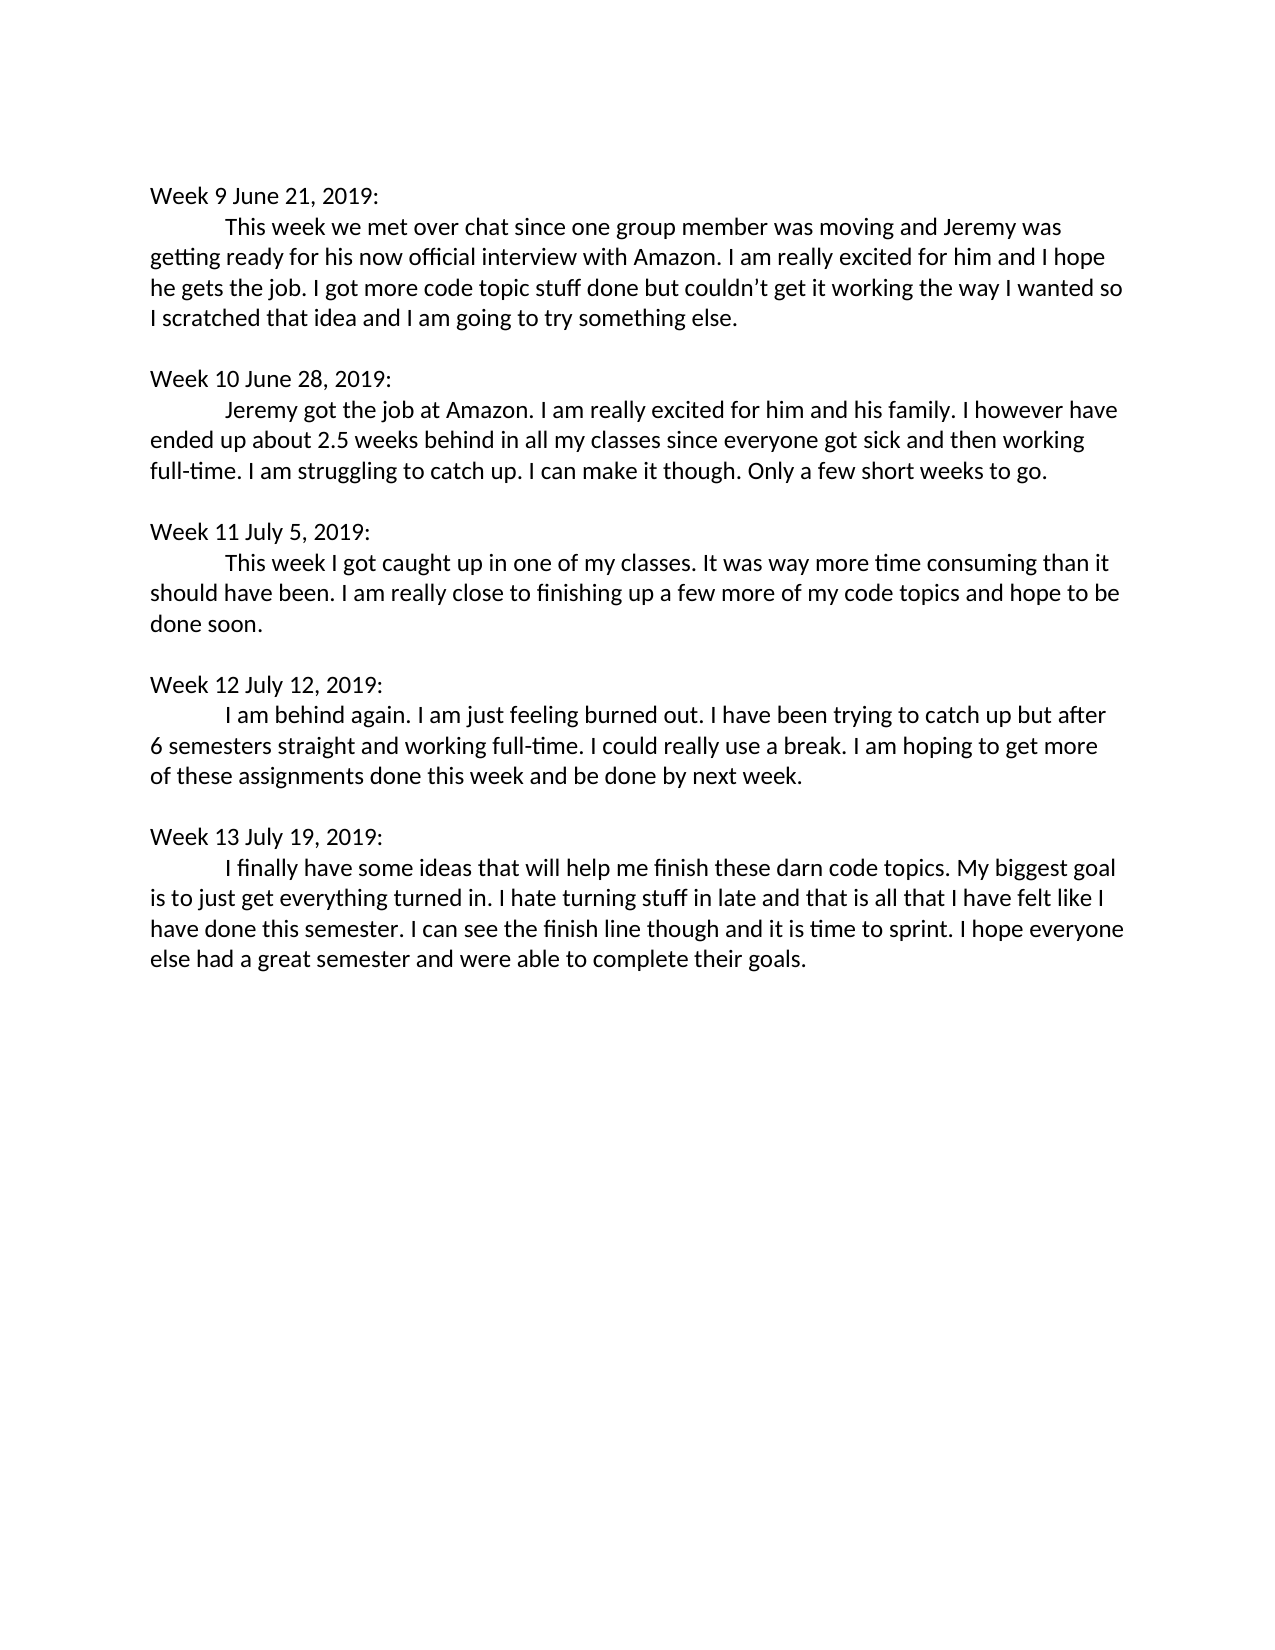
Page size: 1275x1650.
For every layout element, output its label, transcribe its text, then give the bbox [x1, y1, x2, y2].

text Week 9 June 21, 2019: [150, 181, 1125, 211]
text This week I got caught up in one of my classes. It was way more time consuming than it should have been. I am really close to finishing up a few more of my code topics and hope to be done soon. [150, 547, 1125, 638]
text I finally have some ideas that will help me finish these darn code topics. My biggest goal is to just get everything turned in. I hate turning stuff in late and that is all that I have felt like I have done this semester. I can see the finish line though and it is time to sprint. I hope everyone else had a great semester and were able to complete their goals. [150, 852, 1125, 974]
text Jeremy got the job at Amazon. I am really excited for him and his family. I however have ended up about 2.5 weeks behind in all my classes since everyone got sick and then working full-time. I am struggling to catch up. I can make it though. Only a few short weeks to go. [150, 394, 1125, 486]
text This week we met over chat since one group member was moving and Jeremy was getting ready for his now official interview with Amazon. I am really excited for him and I hope he gets the job. I got more code topic stuff done but couldn’t get it working the way I wanted so I scratched that idea and I am going to try something else. [150, 211, 1125, 333]
text Week 13 July 19, 2019: [150, 821, 1125, 852]
text I am behind again. I am just feeling burned out. I have been trying to catch up but after 6 semesters straight and working full-time. I could really use a break. I am hoping to get more of these assignments done this week and be done by next week. [150, 699, 1125, 791]
text Week 12 July 12, 2019: [150, 669, 1125, 699]
text Week 10 June 28, 2019: [150, 364, 1125, 394]
text Week 11 July 5, 2019: [150, 516, 1125, 547]
